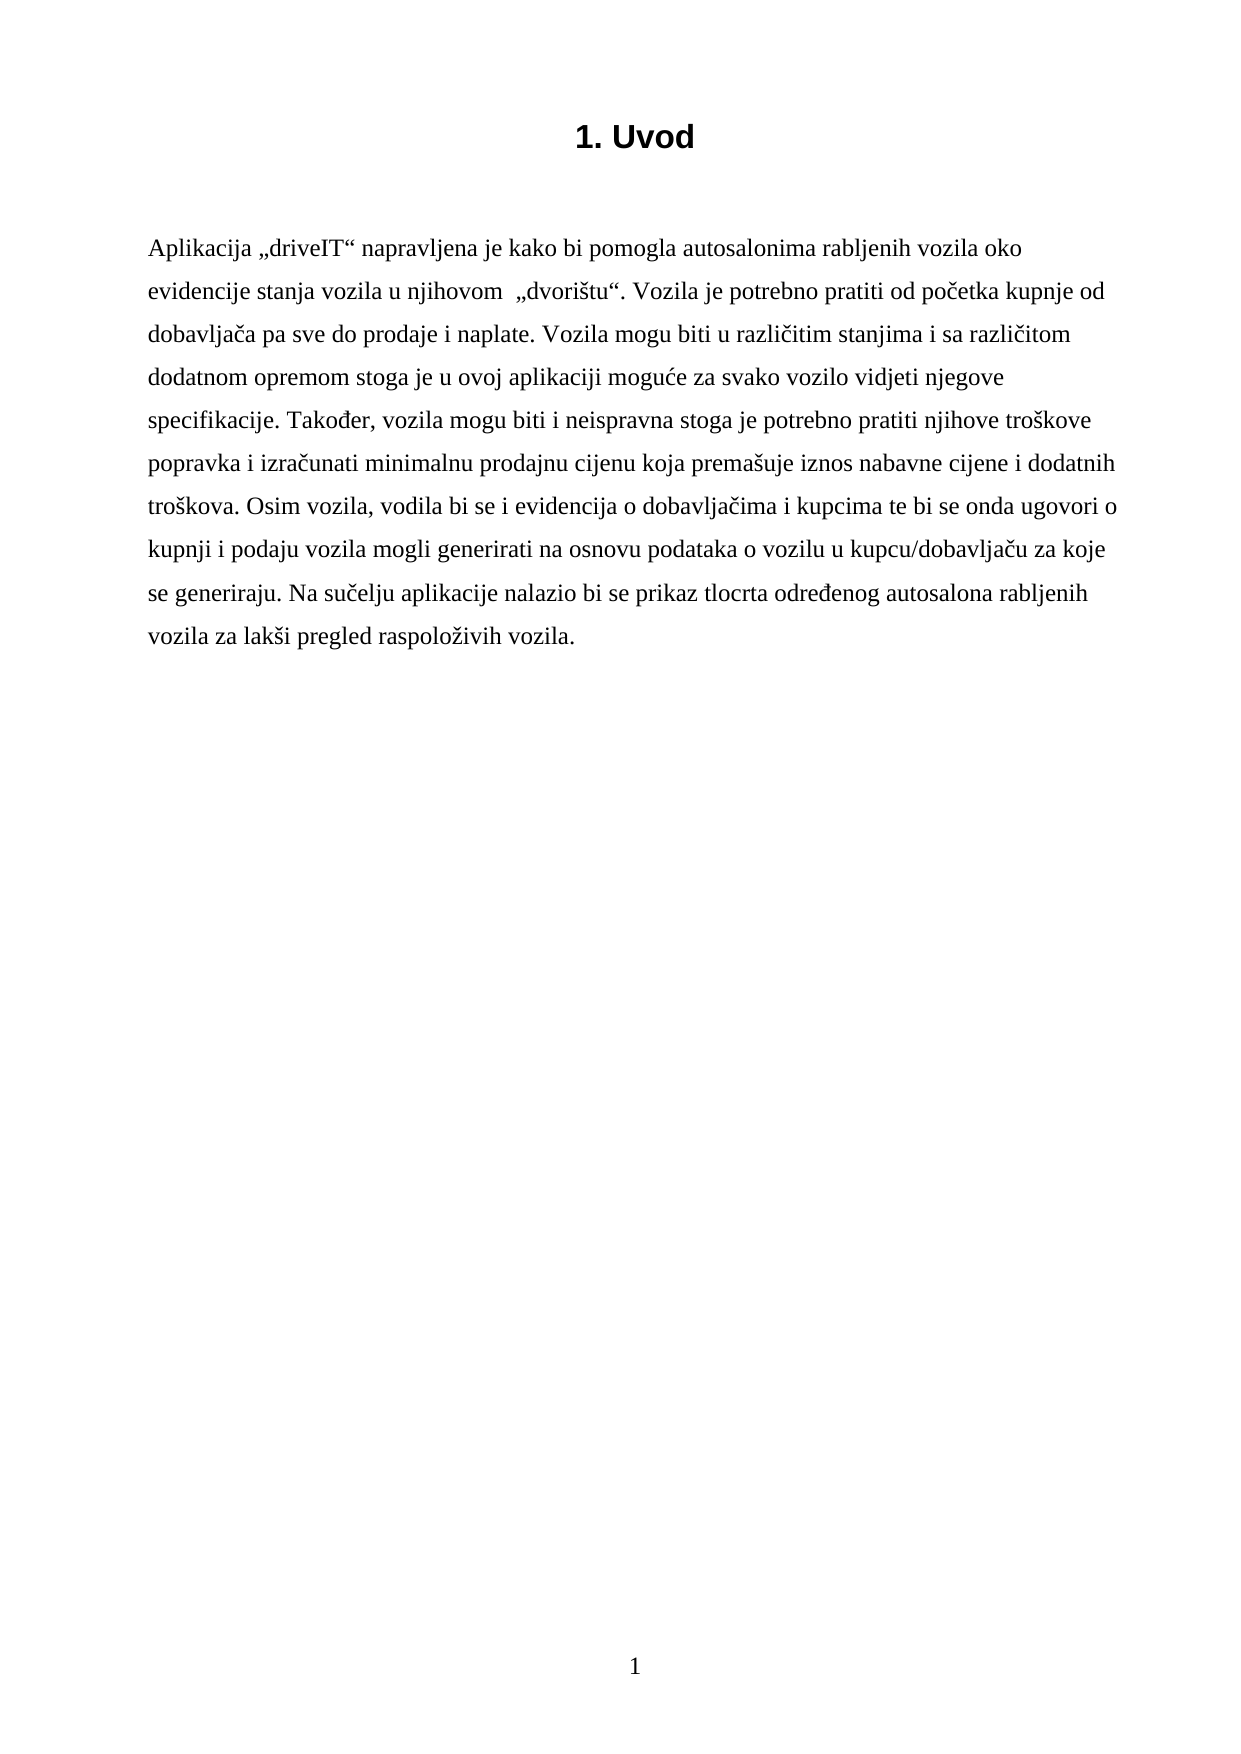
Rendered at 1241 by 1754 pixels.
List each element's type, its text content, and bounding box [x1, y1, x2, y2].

text 1. Uvod [148, 117, 1122, 156]
text Aplikacija „driveIT“ napravljena je kako bi pomogla autosalonima rabljenih vozila oko evidencije stanja vozila u njihovom „dvorištu“. Vozila je potrebno pratiti od početka kupnje od dobavljača pa sve do prodaje i naplate. Vozila mogu biti u različitim stanjima i sa različitom dodatnom opremom stoga je u ovoj aplikaciji moguće za svako vozilo vidjeti njegove specifikacije. Također, vozila mogu biti i neispravna stoga je potrebno pratiti njihove troškove popravka i izračunati minimalnu prodajnu cijenu koja premašuje iznos nabavne cijene i dodatnih troškova. Osim vozila, vodila bi se i evidencija o dobavljačima i kupcima te bi se onda ugovori o kupnji i podaju vozila mogli generirati na osnovu podataka o vozilu u kupcu/dobavljaču za koje se generiraju. Na sučelju aplikacije nalazio bi se prikaz tlocrta određenog autosalona rabljenih vozila za lakši pregled raspoloživih vozila. [148, 233, 1122, 649]
